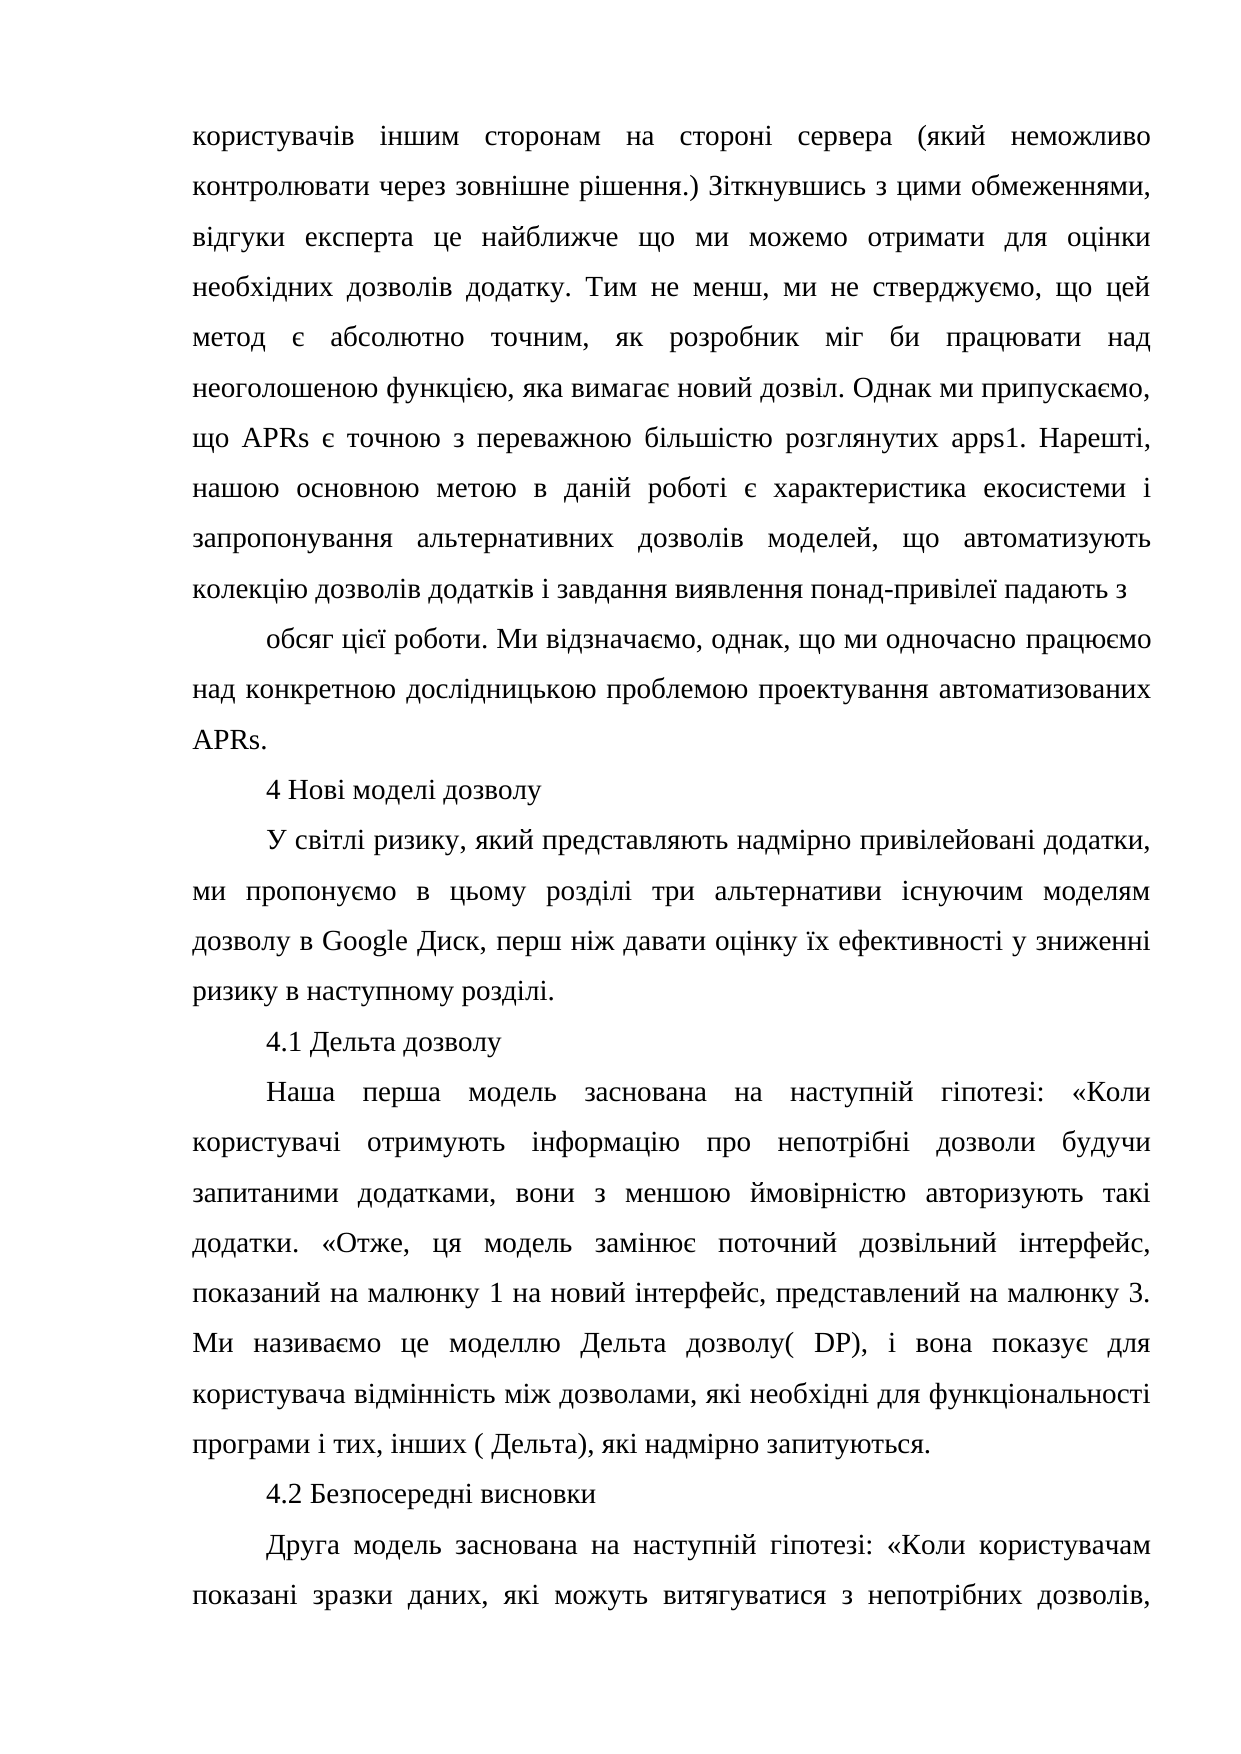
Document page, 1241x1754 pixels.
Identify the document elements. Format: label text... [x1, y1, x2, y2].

text 4.1 Дельта дозволу [192, 1024, 1152, 1057]
text Наша перша модель заснована на наступній гіпотезі: «Коли користувачі отримують інформацію про непотрібні дозволи будучи запитаними додатками, вони з меншою ймовірністю авторизують такі додатки. «Отже, ця модель замінює поточний дозвільний інтерфейс, показаний на малюнку 1 на новий інтерфейс, представлений на малюнку 3. Ми називаємо це моделлю Дельта дозволу( DP), і вона показує для користувача відмінність між дозволами, які необхідні для функціональності програми і тих, інших ( Дельта), які надмірно запитуються. [192, 1074, 1152, 1460]
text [192, 1527, 1152, 1611]
text 4.2 Безпосередні висновки [192, 1477, 1152, 1510]
text 4 Нові моделі дозволу [192, 772, 1152, 806]
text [192, 118, 1152, 604]
text У світлі ризику, який представляють надмірно привілейовані додатки, ми пропонуємо в цьому розділі три альтернативи існуючим моделям дозволу в Google Диск, перш ніж давати оцінку їх ефективності у зниженні ризику в наступному розділі. [192, 822, 1152, 1007]
text обсяг цієї роботи. Ми відзначаємо, однак, що ми одночасно працюємо над конкретною дослідницькою проблемою проектування автоматизованих APRs. [192, 621, 1152, 755]
